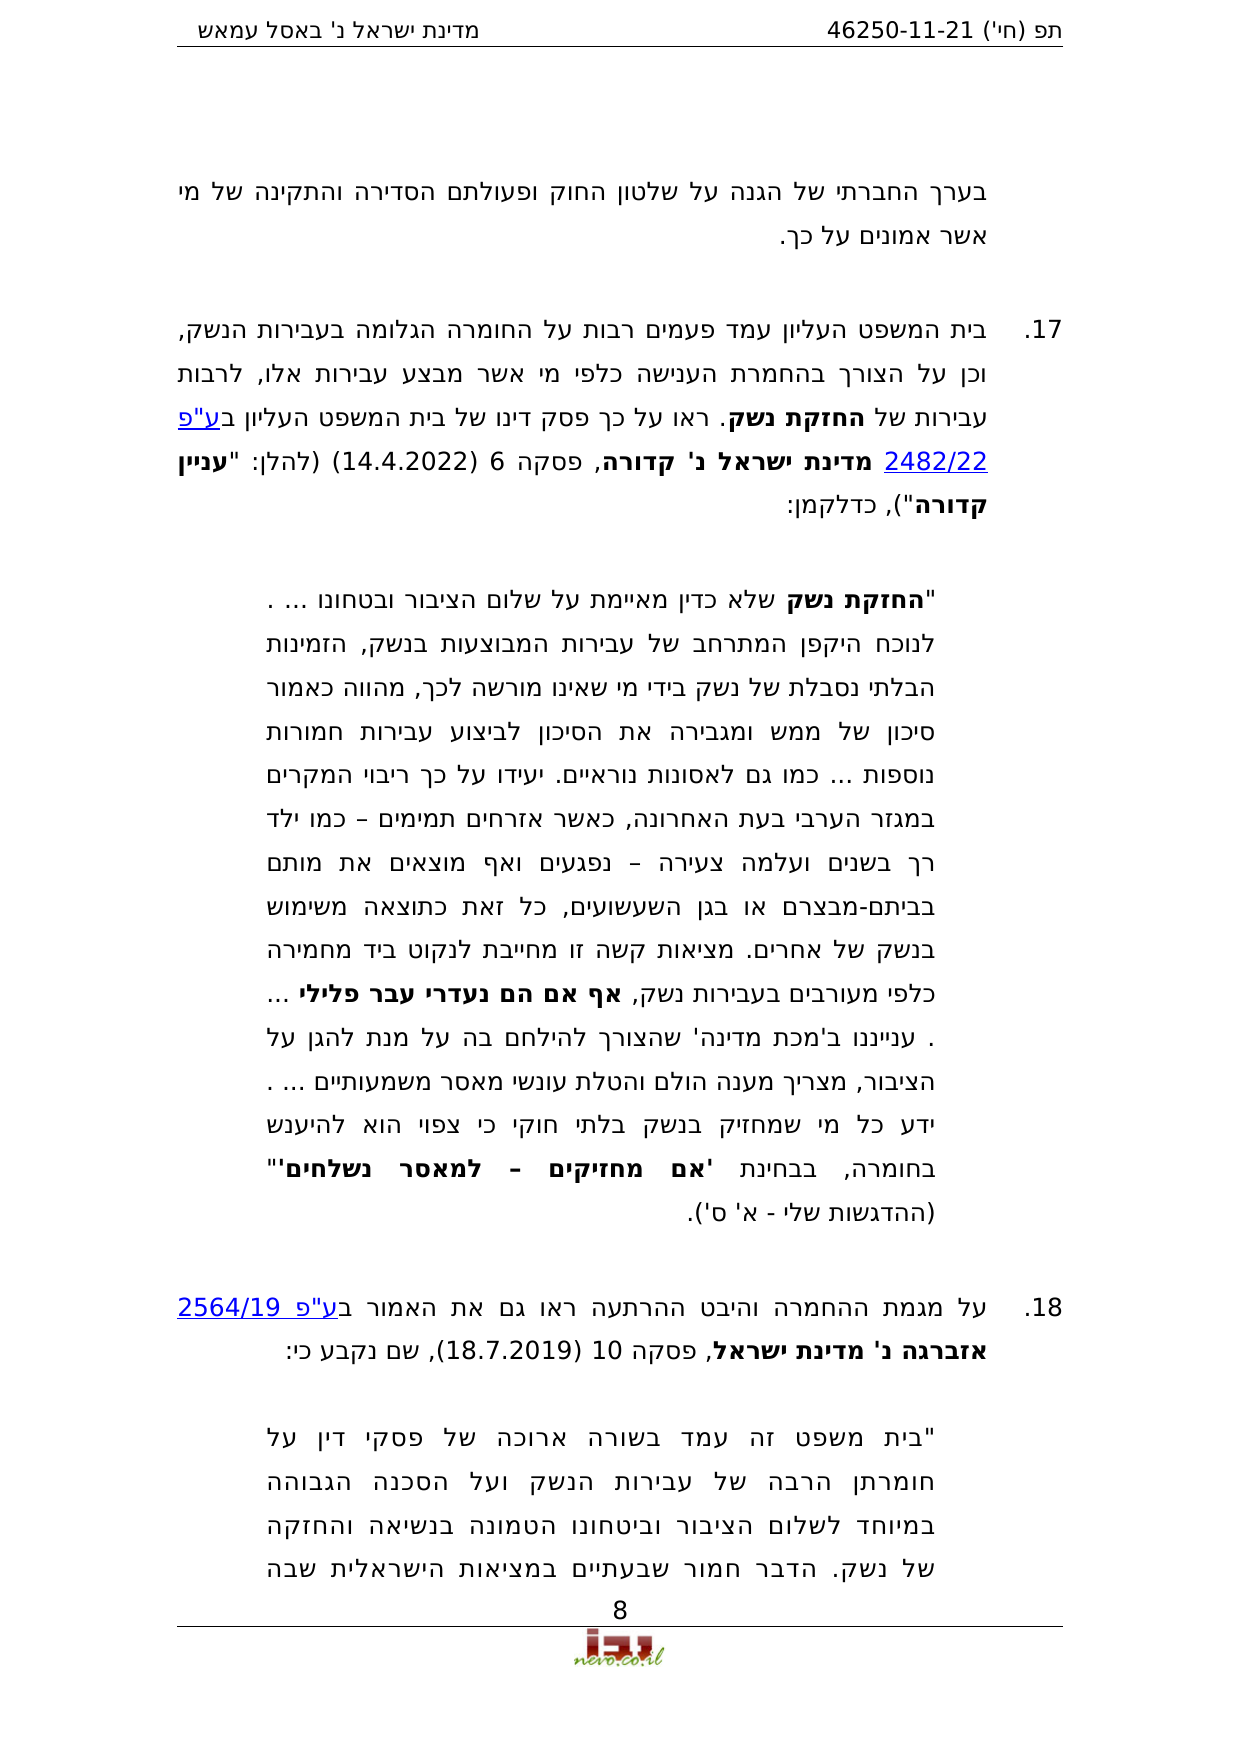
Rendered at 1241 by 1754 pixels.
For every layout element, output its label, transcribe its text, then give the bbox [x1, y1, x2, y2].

text 18. על מגמת ההחמרה והיבט ההרתעה ראו גם את האמור בע"פ 2564/19 אזברגה נ' מדינת ישראל, פסקה 10 (18.7.2019), שם נקבע כי: [177, 1293, 1063, 1366]
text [266, 1423, 936, 1584]
text 17. בית המשפט העליון עמד פעמים רבות על החומרה הגלומה בעבירות הנשק, וכן על הצורך בהחמרת הענישה כלפי מי אשר מבצע עבירות אלו, לרבות עבירות של החזקת נשק. ראו על כך פסק דינו של בית המשפט העליון בע"פ 2482/22 מדינת ישראל נ' קדורה, פסקה 6 (14.4.2022) (להלן: "עניין קדורה"), כדלקמן: [177, 316, 1063, 520]
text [177, 177, 1063, 250]
text "החזקת נשק שלא כדין מאיימת על שלום הציבור ובטחונו ... . לנוכח היקפן המתרחב של עבירות המבוצעות בנשק, הזמינות הבלתי נסבלת של נשק בידי מי שאינו מורשה לכך, מהווה כאמור סיכון של ממש ומגבירה את הסיכון לביצוע עבירות חמורות נוספות ... כמו גם לאסונות נוראיים. יעידו על כך ריבוי המקרים במגזר הערבי בעת האחרונה, כאשר אזרחים תמימים – כמו ילד רך בשנים ועלמה צעירה – נפגעים ואף מוצאים את מותם בביתם-מבצרם או בגן השעשועים, כל זאת כתוצאה משימוש בנשק של אחרים. מציאות קשה זו מחייבת לנקוט ביד מחמירה כלפי מעורבים בעבירות נשק, אף אם הם נעדרי עבר פלילי ... . ענייננו ב'מכת מדינה' שהצורך להילחם בה על מנת להגן על הציבור, מצריך מענה הולם והטלת עונשי מאסר משמעותיים ... . ידע כל מי שמחזיק בנשק בלתי חוקי כי צפוי הוא להיענש בחומרה, בבחינת 'אם מחזיקים – למאסר נשלחים'" (ההדגשות שלי - א' ס'). [266, 586, 936, 1227]
picture [574, 1628, 666, 1667]
